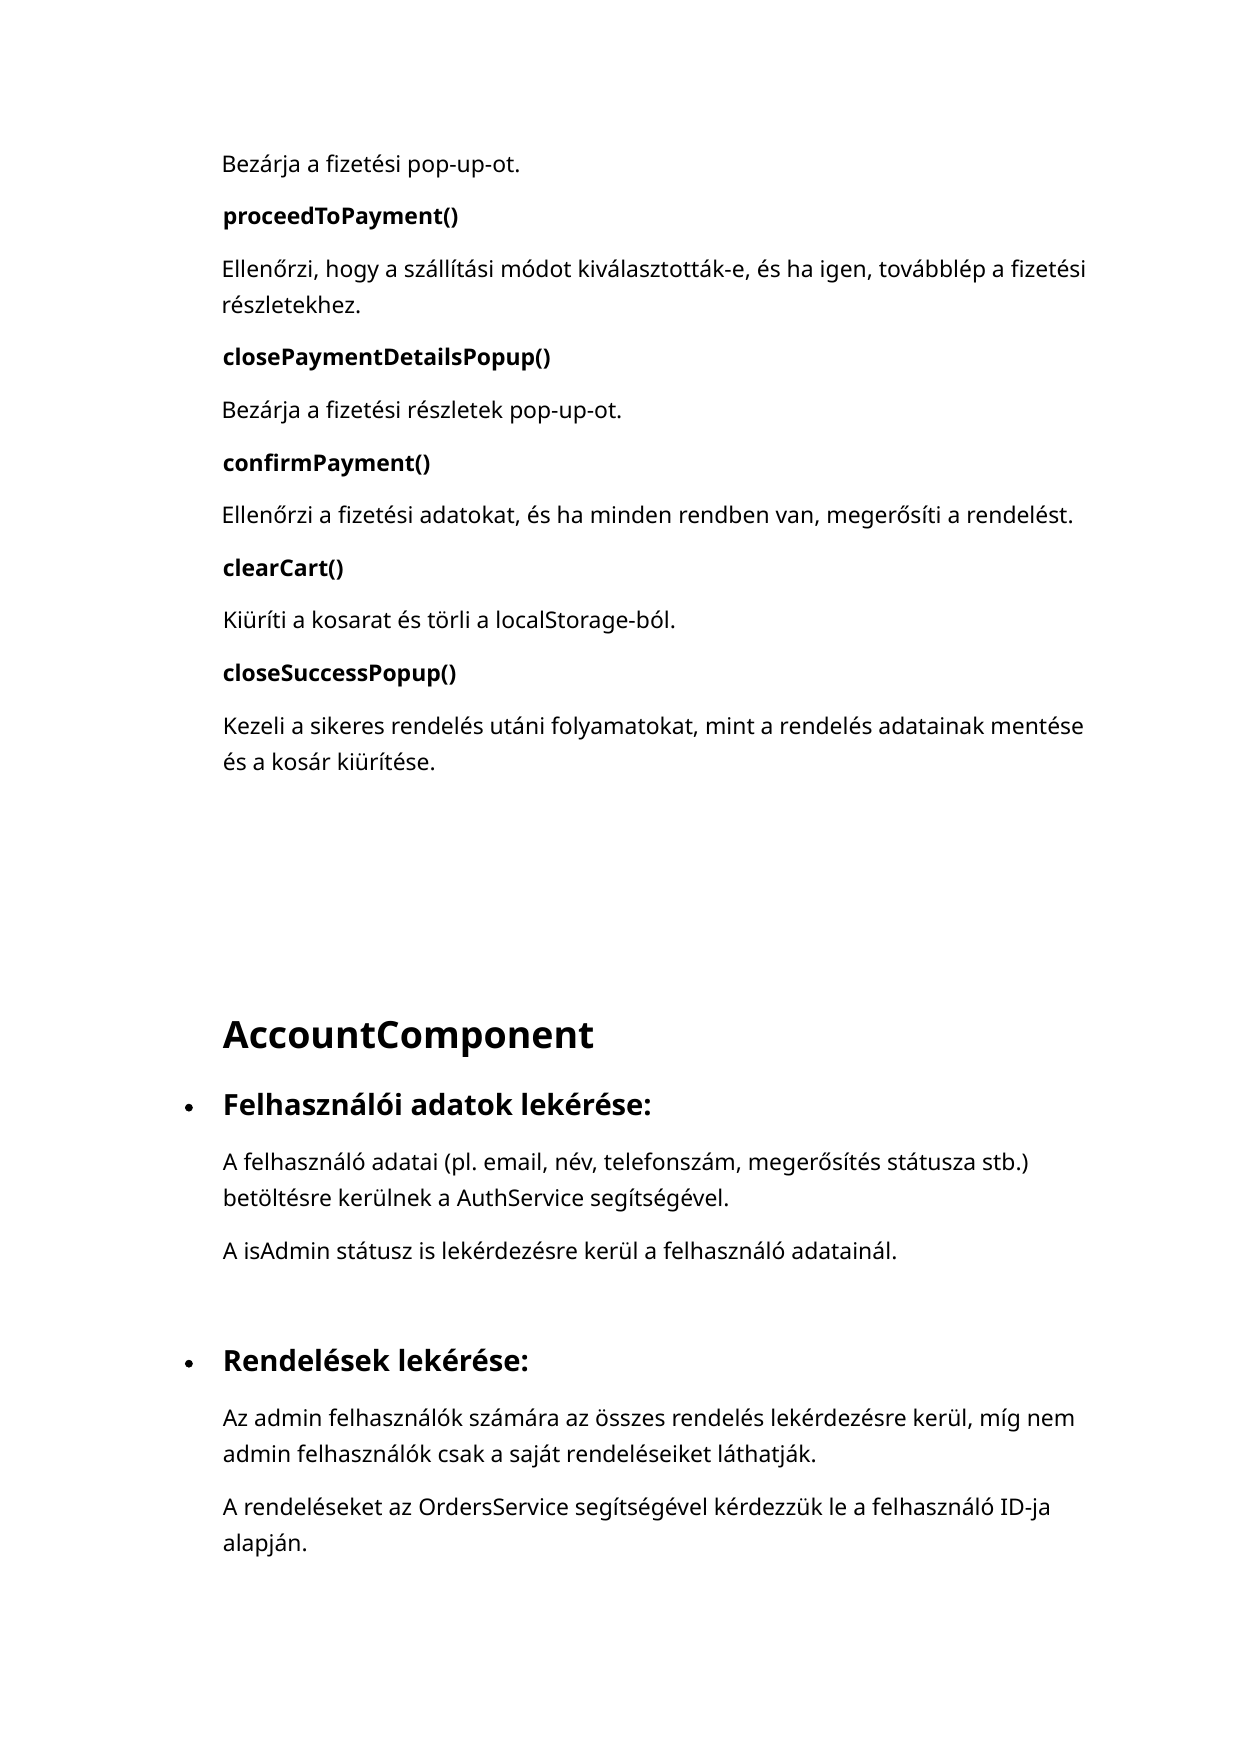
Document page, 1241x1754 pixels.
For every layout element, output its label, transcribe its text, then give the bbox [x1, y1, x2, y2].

text clearCart() [223, 552, 1093, 583]
text Ellenőrzi a fizetési adatokat, és ha minden rendben van, megerősíti a rendelést. [148, 499, 1093, 530]
text Az admin felhasználók számára az összes rendelés lekérdezésre kerül, míg nem admin felhasználók csak a saját rendeléseiket láthatják. [223, 1402, 1093, 1469]
text AccountComponent [223, 1008, 1093, 1059]
text Kiüríti a kosarat és törli a localStorage-ból. [223, 604, 1093, 636]
text closeSuccessPopup() [223, 657, 1093, 688]
text A felhasználó adatai (pl. email, név, telefonszám, megerősítés státusza stb.) betöltésre kerülnek a AuthService segítségével. [223, 1146, 1093, 1213]
text proceedToPayment() [223, 200, 1093, 231]
text Kezeli a sikeres rendelés utáni folyamatokat, mint a rendelés adatainak mentése és a kosár kiürítése. [223, 709, 1093, 777]
text A rendeléseket az OrdersService segítségével kérdezzük le a felhasználó ID-ja alapján. [223, 1491, 1093, 1558]
text Bezárja a fizetési részletek pop-up-ot. [148, 394, 1093, 425]
text closePaymentDetailsPopup() [223, 341, 1093, 373]
text confirmPayment() [223, 447, 1093, 478]
list Rendelések lekérése: [185, 1340, 1093, 1379]
list Felhasználói adatok lekérése: [185, 1084, 1093, 1123]
text A isAdmin státusz is lekérdezésre kerül a felhasználó adatainál. [223, 1235, 1093, 1266]
text Bezárja a fizetési pop-up-ot. [148, 148, 1093, 179]
text Ellenőrzi, hogy a szállítási módot kiválasztották-e, és ha igen, továbblép a fizetési részletekhez. [221, 253, 1093, 320]
